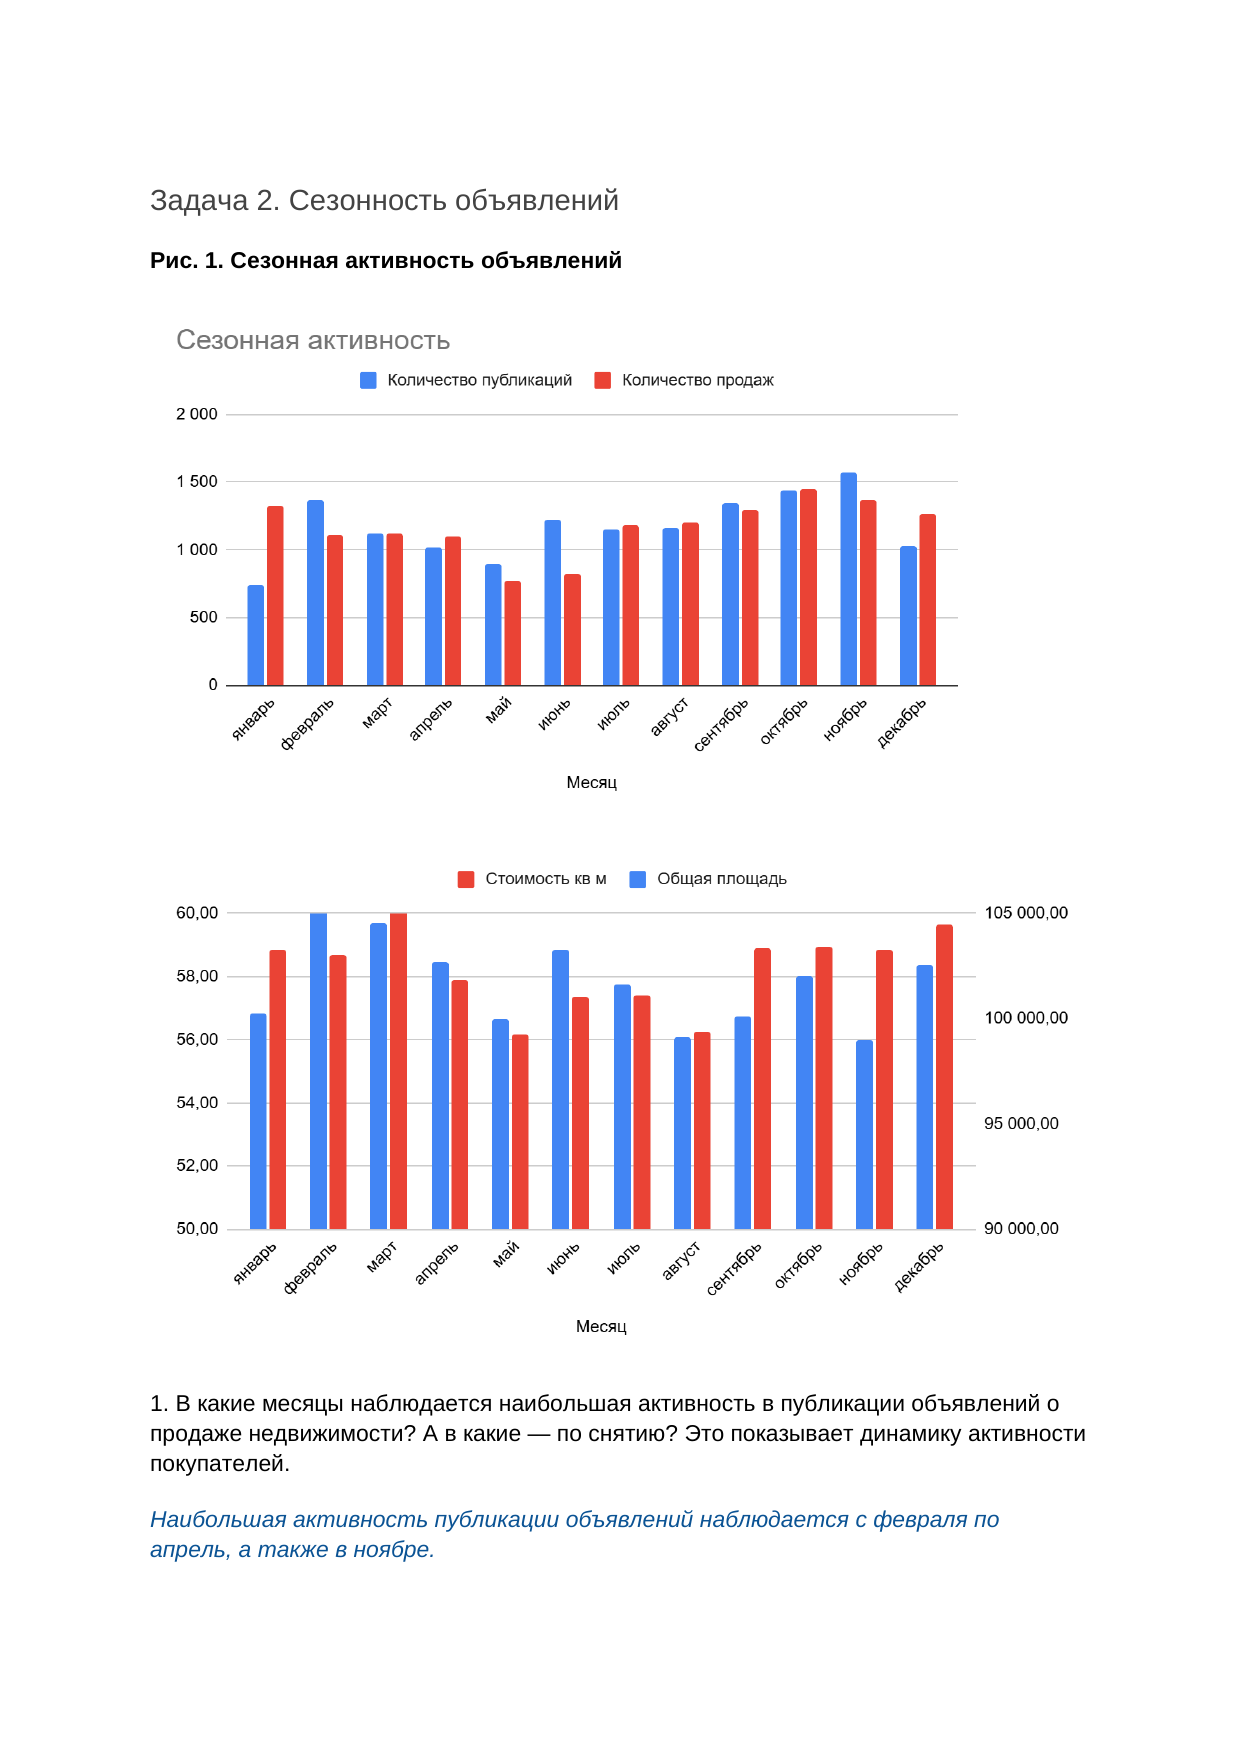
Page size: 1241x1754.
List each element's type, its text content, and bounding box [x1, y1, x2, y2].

text Наибольшая активность публикации объявлений наблюдается с февраля по апрель, а также в ноябре. [150, 1506, 1090, 1562]
text 1. В какие месяцы наблюдается наибольшая активность в публикации объявлений о продаже недвижимости? А в какие — по снятию? Это показывает динамику активности покупателей. [150, 1390, 1090, 1477]
picture [150, 845, 1093, 1361]
text Рис. 1. Сезонная активность объявлений [150, 247, 1090, 273]
subtitle Задача 2. Сезонность объявлений [150, 183, 1090, 217]
picture [150, 302, 983, 817]
